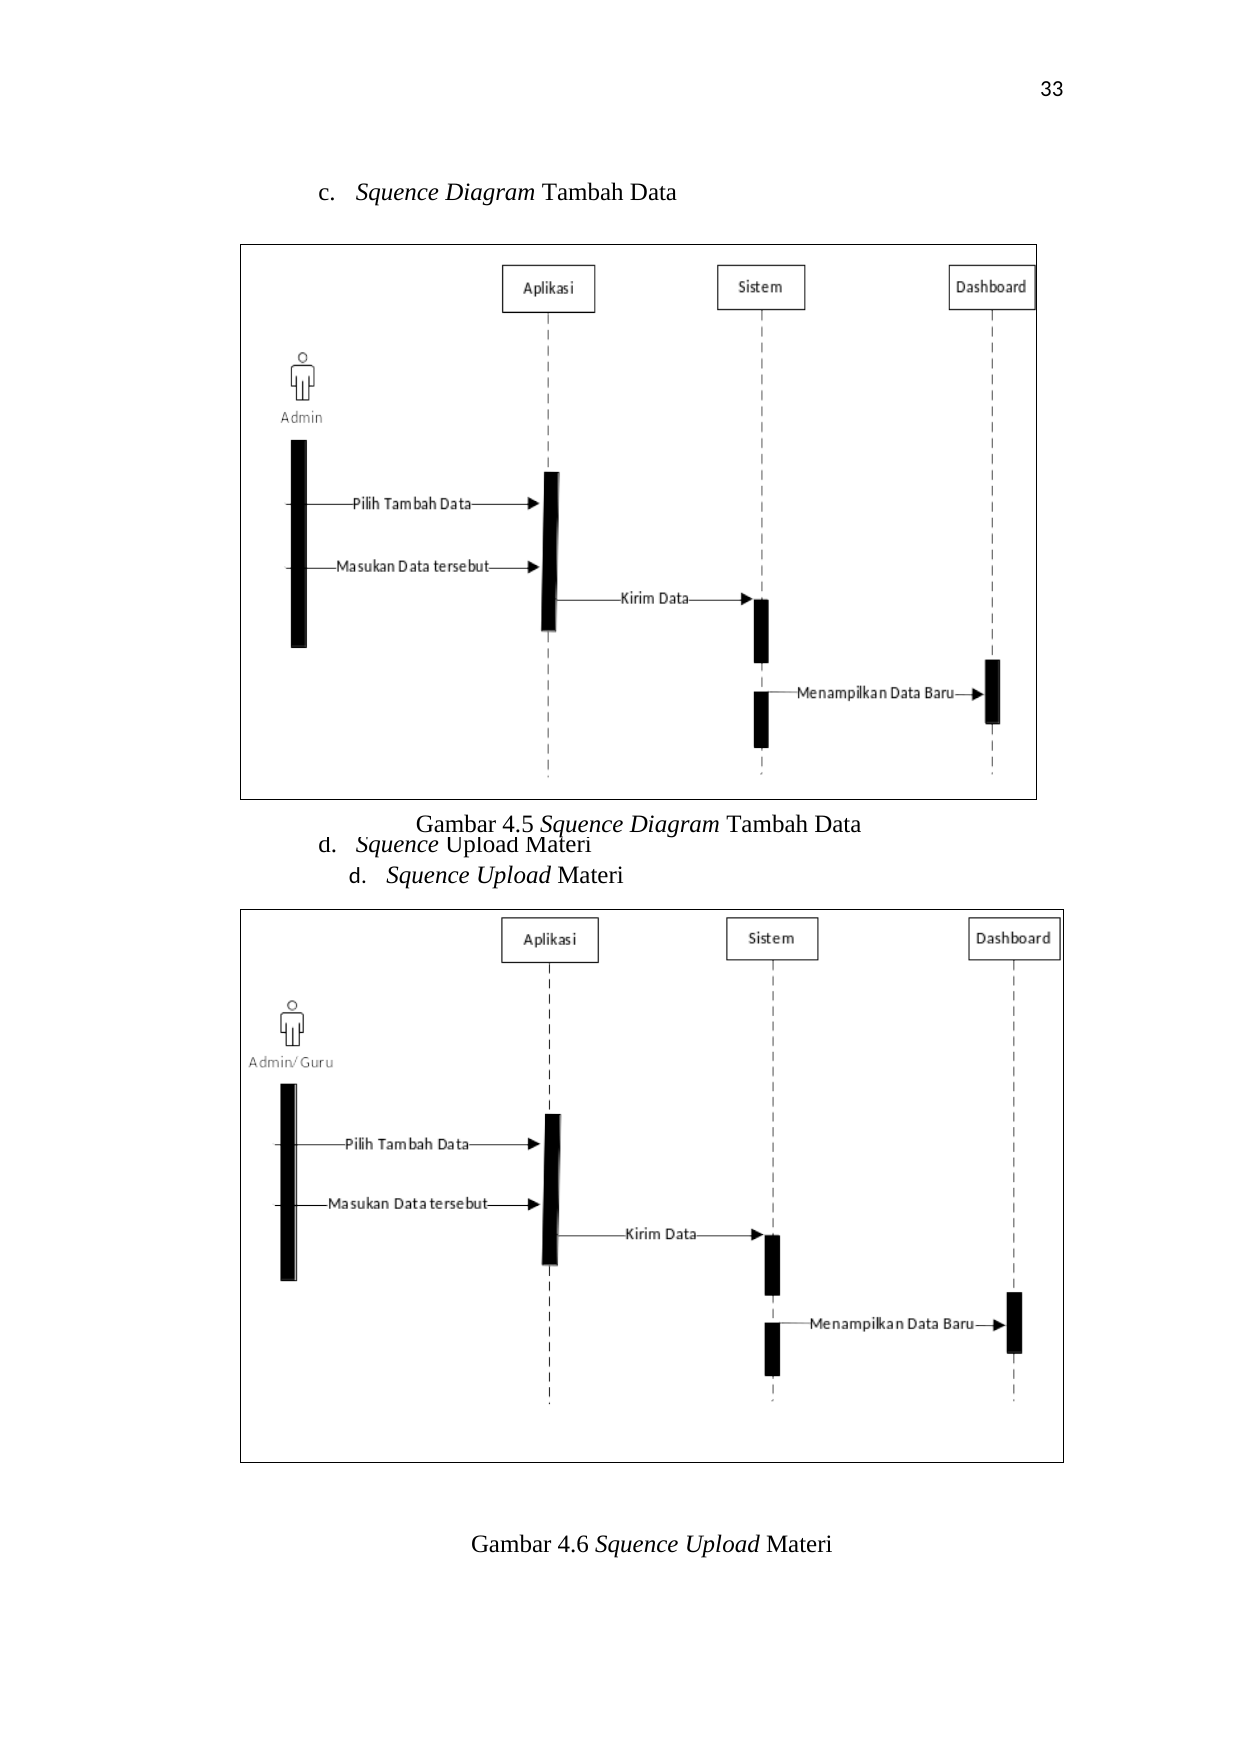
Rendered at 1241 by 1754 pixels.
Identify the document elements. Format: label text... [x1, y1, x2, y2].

list Squence Upload Materi [318, 829, 1063, 858]
list Squence Upload Materi [349, 861, 1063, 889]
list Squence Diagram Tambah Data [318, 177, 1063, 206]
